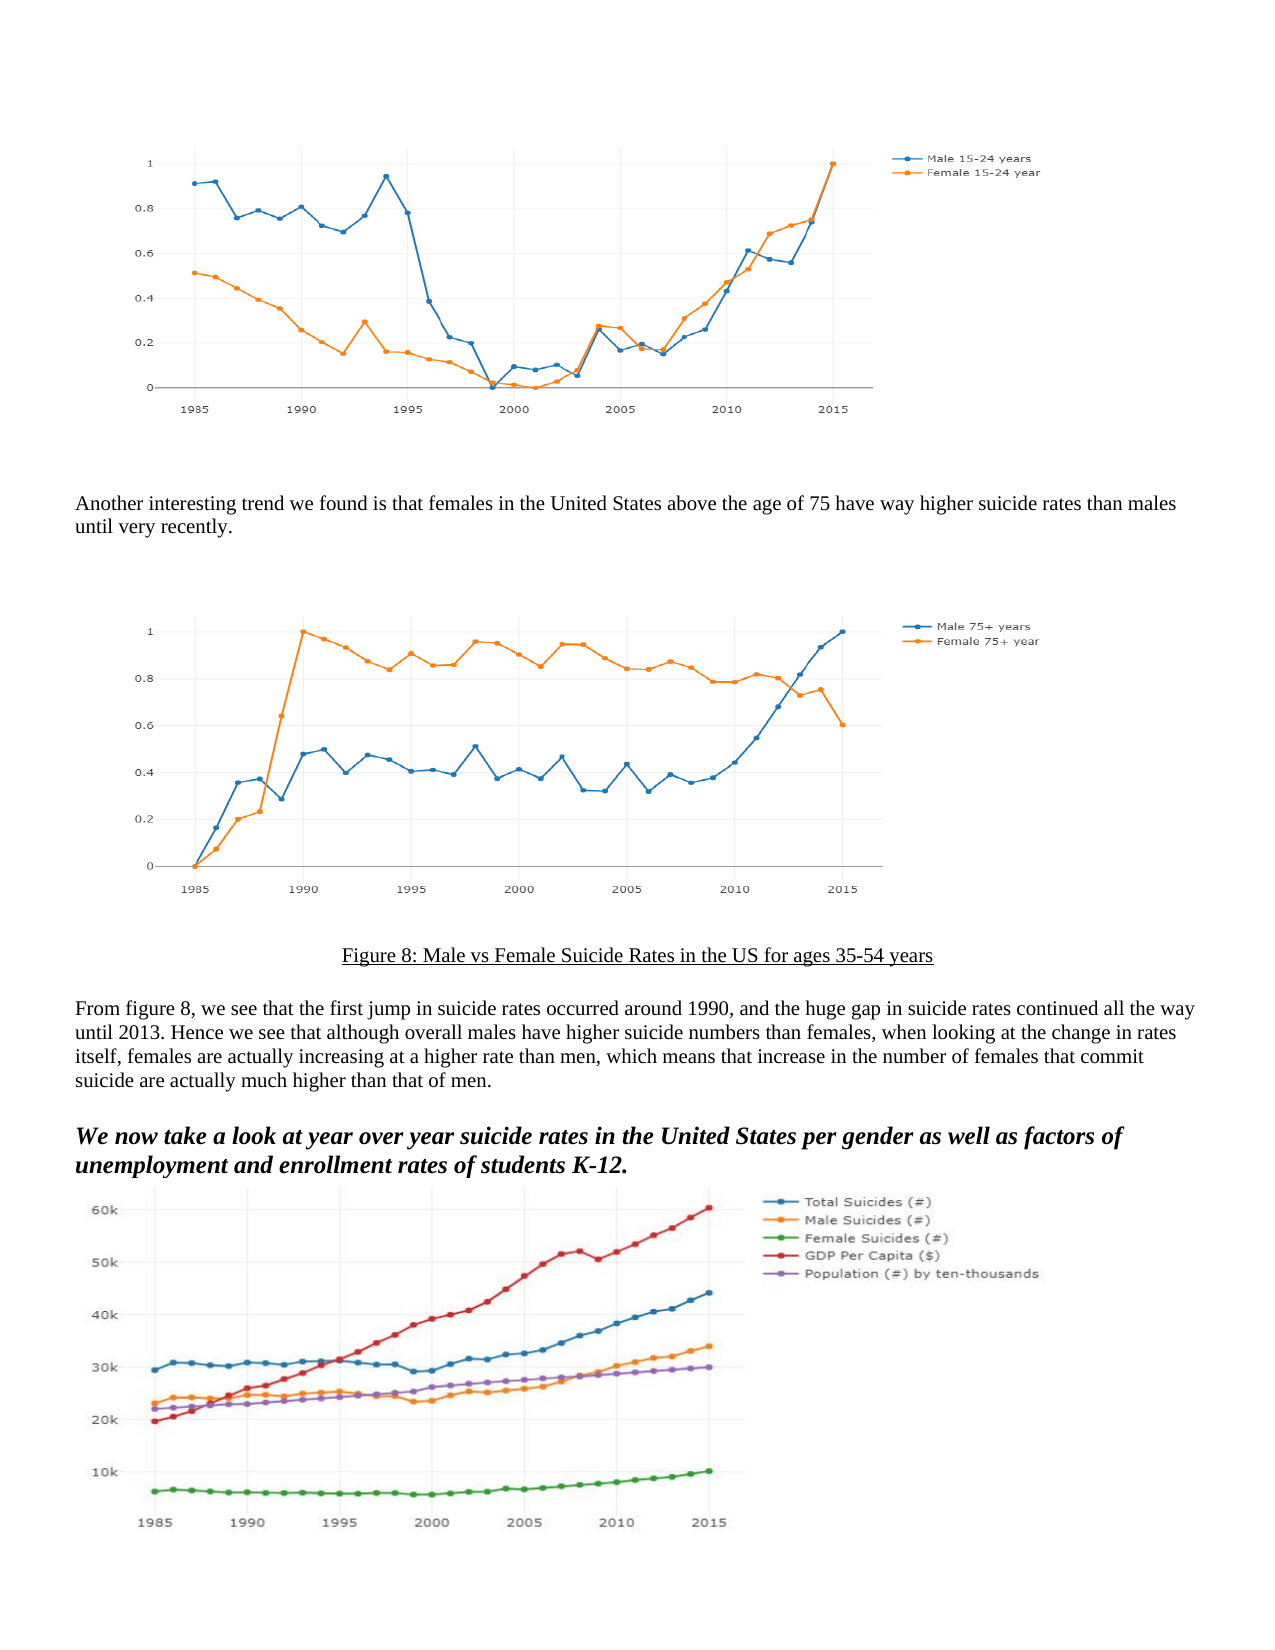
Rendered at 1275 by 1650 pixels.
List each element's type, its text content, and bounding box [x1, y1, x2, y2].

text From figure 8, we see that the first jump in suicide rates occurred around 1990, and the huge gap in suicide rates continued all the way until 2013. Hence we see that although overall males have higher suicide numbers than females, when looking at the change in rates itself, females are actually increasing at a higher rate than men, which means that increase in the number of females that commit suicide are actually much higher than that of men. [75, 996, 1200, 1092]
text Another interesting trend we found is that females in the United States above the age of 75 have way higher suicide rates than males until very recently. [75, 490, 1200, 538]
text Figure 8: Male vs Female Suicide Rates in the US for ages 35-54 years [75, 943, 1200, 967]
picture [75, 1178, 1050, 1568]
picture [75, 75, 1050, 462]
picture [75, 538, 1050, 944]
text We now take a look at year over year suicide rates in the United States per gender as well as factors of unemployment and enrollment rates of students K-12. [75, 1121, 1200, 1178]
